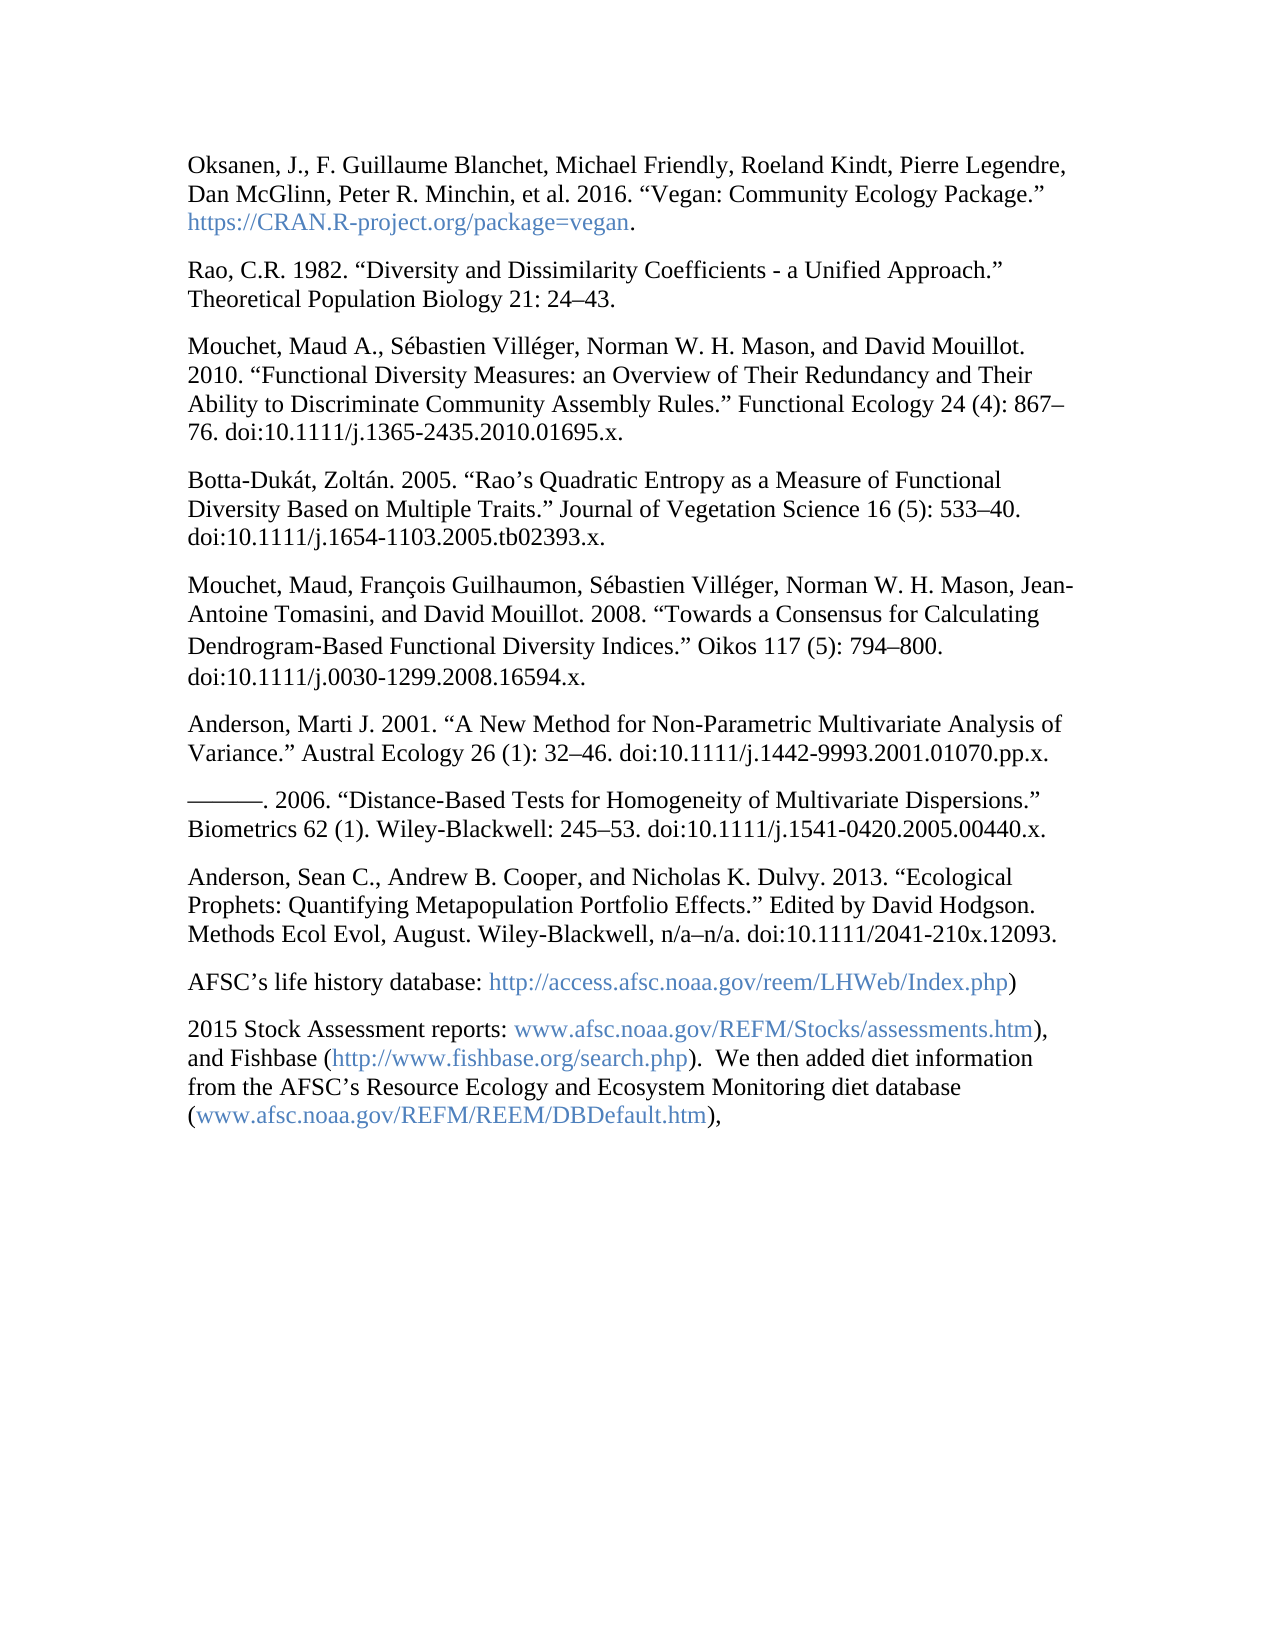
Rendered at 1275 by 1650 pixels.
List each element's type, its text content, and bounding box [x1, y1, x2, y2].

text ———. 2006. “Distance-Based Tests for Homogeneity of Multivariate Dispersions.” Biometrics 62 (1). Wiley-Blackwell: 245–53. doi:10.1111/j.1541-0420.2005.00440.x. [187, 785, 1087, 843]
text Mouchet, Maud A., Sébastien Villéger, Norman W. H. Mason, and David Mouillot. 2010. “Functional Diversity Measures: an Overview of Their Redundancy and Their Ability to Discriminate Community Assembly Rules.” Functional Ecology 24 (4): 867–76. doi:10.1111/j.1365-2435.2010.01695.x. [187, 331, 1087, 446]
text Anderson, Marti J. 2001. “A New Method for Non-Parametric Multivariate Analysis of Variance.” Austral Ecology 26 (1): 32–46. doi:10.1111/j.1442-9993.2001.01070.pp.x. [187, 709, 1087, 767]
text AFSC’s life history database: http://access.afsc.noaa.gov/reem/LHWeb/Index.php) [187, 967, 1087, 995]
text Anderson, Sean C., Andrew B. Cooper, and Nicholas K. Dulvy. 2013. “Ecological Prophets: Quantifying Metapopulation Portfolio Effects.” Edited by David Hodgson. Methods Ecol Evol, August. Wiley-Blackwell, n/a–n/a. doi:10.1111/2041-210x.12093. [187, 862, 1087, 948]
text Rao, C.R. 1982. “Diversity and Dissimilarity Coefficients - a Unified Approach.” Theoretical Population Biology 21: 24–43. [187, 255, 1087, 312]
text 2015 Stock Assessment reports: www.afsc.noaa.gov/REFM/Stocks/assessments.htm), and Fishbase (http://www.fishbase.org/search.php). We then added diet information from the AFSC’s Resource Ecology and Ecosystem Monitoring diet database (www.afsc.noaa.gov/REFM/REEM/DBDefault.htm), [187, 1014, 1087, 1129]
text Botta-Dukát, Zoltán. 2005. “Rao’s Quadratic Entropy as a Measure of Functional Diversity Based on Multiple Traits.” Journal of Vegetation Science 16 (5): 533–40. doi:10.1111/j.1654-1103.2005.tb02393.x. [187, 465, 1087, 551]
text Oksanen, J., F. Guillaume Blanchet, Michael Friendly, Roeland Kindt, Pierre Legendre, Dan McGlinn, Peter R. Minchin, et al. 2016. “Vegan: Community Ecology Package.” https://CRAN.R-project.org/package=vegan. [187, 150, 1087, 236]
text Mouchet, Maud, François Guilhaumon, Sébastien Villéger, Norman W. H. Mason, Jean-Antoine Tomasini, and David Mouillot. 2008. “Towards a Consensus for Calculating Dendrogram‐Based Functional Diversity Indices.” Oikos 117 (5): 794–800. doi:10.1111/j.0030-1299.2008.16594.x. [187, 570, 1087, 690]
